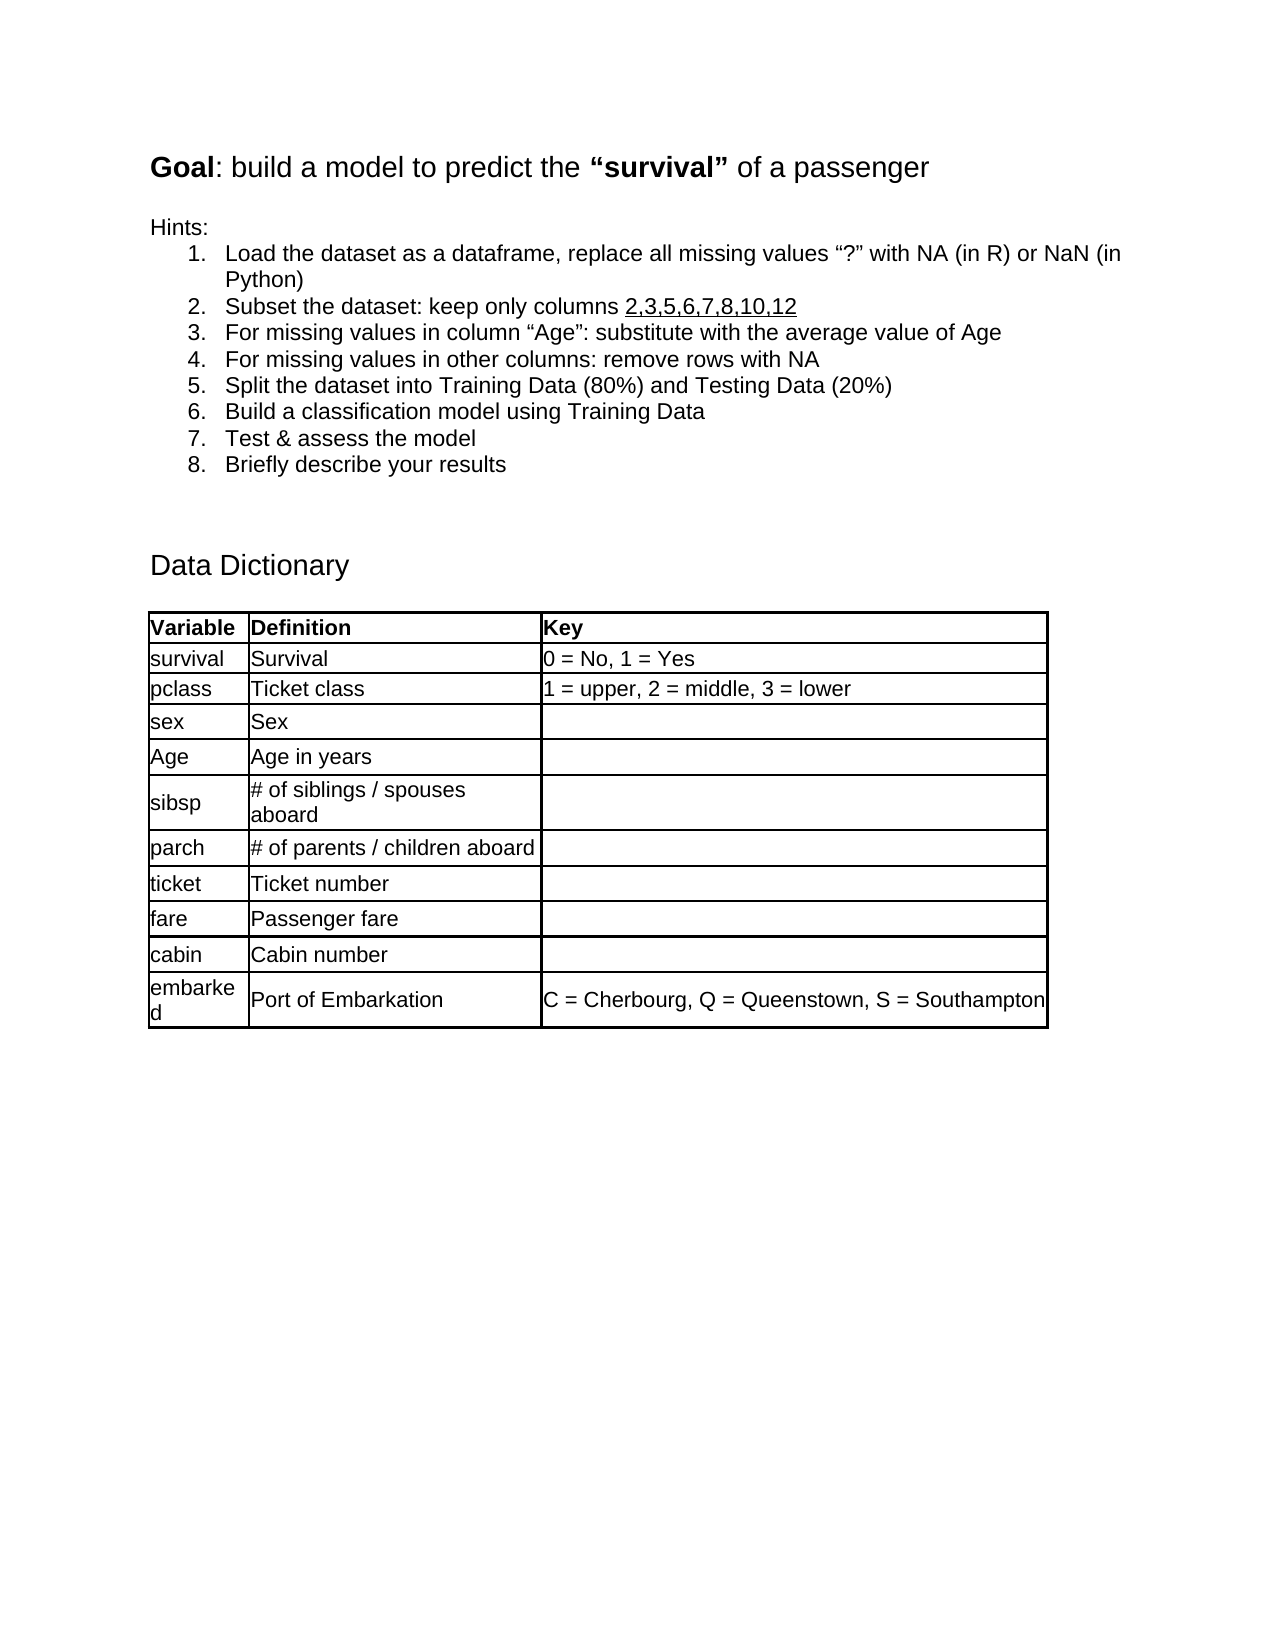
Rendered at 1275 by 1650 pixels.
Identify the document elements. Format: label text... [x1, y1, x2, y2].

table_cell Age [150, 740, 248, 773]
table_cell [543, 740, 1046, 773]
table_cell sex [150, 705, 248, 738]
list Load the dataset as a dataframe, replace all missing values “?” with NA (in R) or NaN (in Python) [187, 240, 1125, 293]
table_cell [543, 938, 1046, 971]
list Build a classification model using Training Data [187, 398, 1125, 424]
table_cell 1 = upper, 2 = middle, 3 = lower [543, 674, 1046, 703]
table_cell fare [150, 902, 248, 935]
table_cell # of parents / children aboard [250, 831, 540, 864]
table_cell sibsp [150, 776, 248, 829]
table_header Key [543, 614, 1046, 642]
table_cell Sex [250, 705, 540, 738]
table_cell survival [150, 644, 248, 672]
table_cell [543, 705, 1046, 738]
table_cell Passenger fare [250, 902, 540, 935]
table_cell pclass [150, 674, 248, 703]
table_cell [543, 776, 1046, 829]
list For missing values in other columns: remove rows with NA [187, 346, 1125, 372]
table_header Variable [150, 614, 248, 642]
table_cell ticket [150, 867, 248, 900]
text Goal: build a model to predict the “survival” of a passenger [150, 150, 1125, 183]
list Split the dataset into Training Data (80%) and Testing Data (20%) [187, 372, 1125, 398]
table_cell cabin [150, 938, 248, 971]
text Hints: [150, 214, 1125, 240]
list Test & assess the model [187, 424, 1125, 451]
table_header Definition [250, 614, 540, 642]
table_cell # of siblings / spouses aboard [250, 776, 540, 829]
table_cell embarked [150, 973, 248, 1026]
table_cell Age in years [250, 740, 540, 773]
table_cell [543, 902, 1046, 935]
list For missing values in column “Age”: substitute with the average value of Age [187, 319, 1125, 346]
table_cell parch [150, 831, 248, 864]
table_cell Survival [250, 644, 540, 672]
table_cell 0 = No, 1 = Yes [543, 644, 1046, 672]
list Subset the dataset: keep only columns 2,3,5,6,7,8,10,12 [187, 293, 1125, 319]
table_cell [543, 831, 1046, 864]
table_cell Ticket class [250, 674, 540, 703]
table_cell Ticket number [250, 867, 540, 900]
list Briefly describe your results [187, 451, 1125, 477]
table_cell C = Cherbourg, Q = Queenstown, S = Southampton [543, 973, 1046, 1026]
table_cell Cabin number [250, 938, 540, 971]
table_cell [543, 867, 1046, 900]
table_cell Port of Embarkation [250, 973, 540, 1026]
subtitle Data Dictionary [150, 548, 1125, 581]
